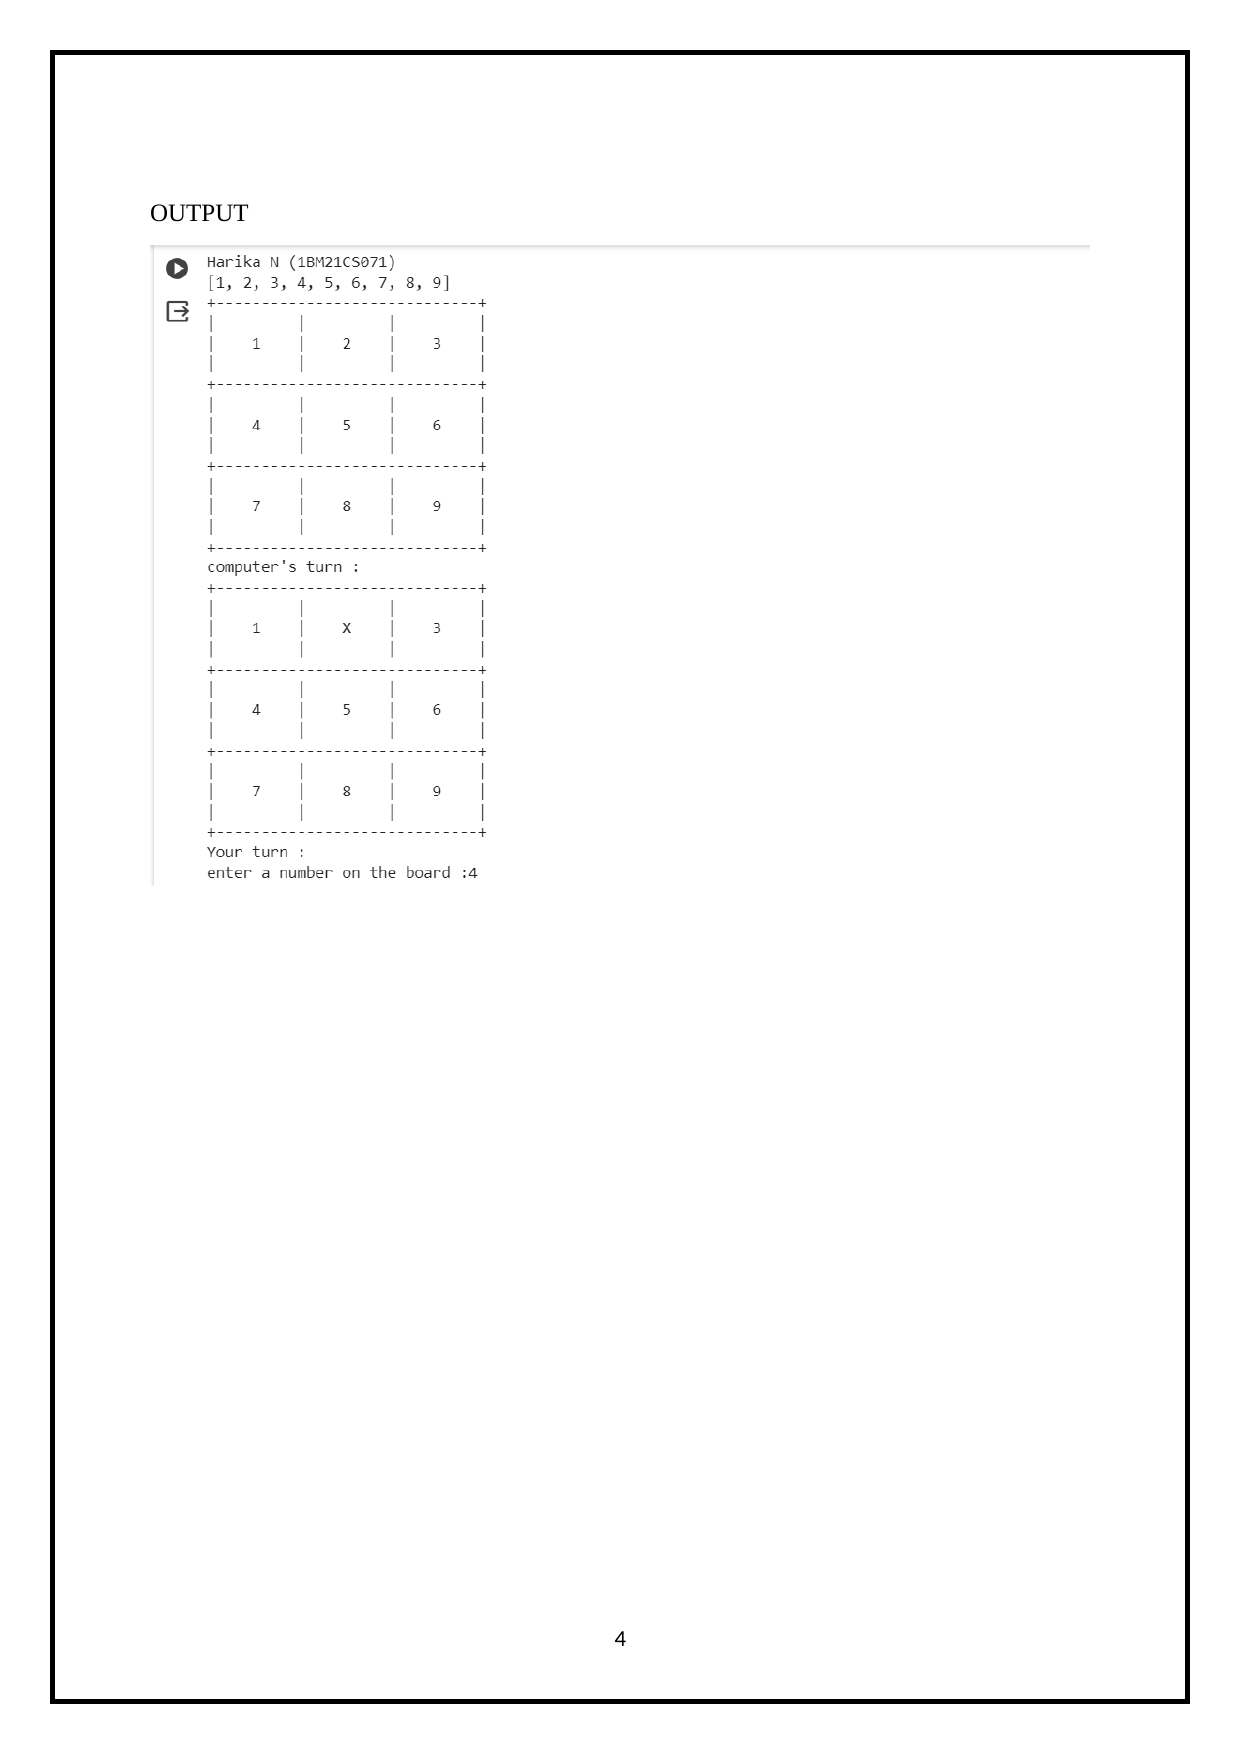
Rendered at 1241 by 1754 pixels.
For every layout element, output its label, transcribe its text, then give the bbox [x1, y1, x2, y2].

text OUTPUT [150, 198, 1090, 226]
picture [150, 245, 1091, 886]
